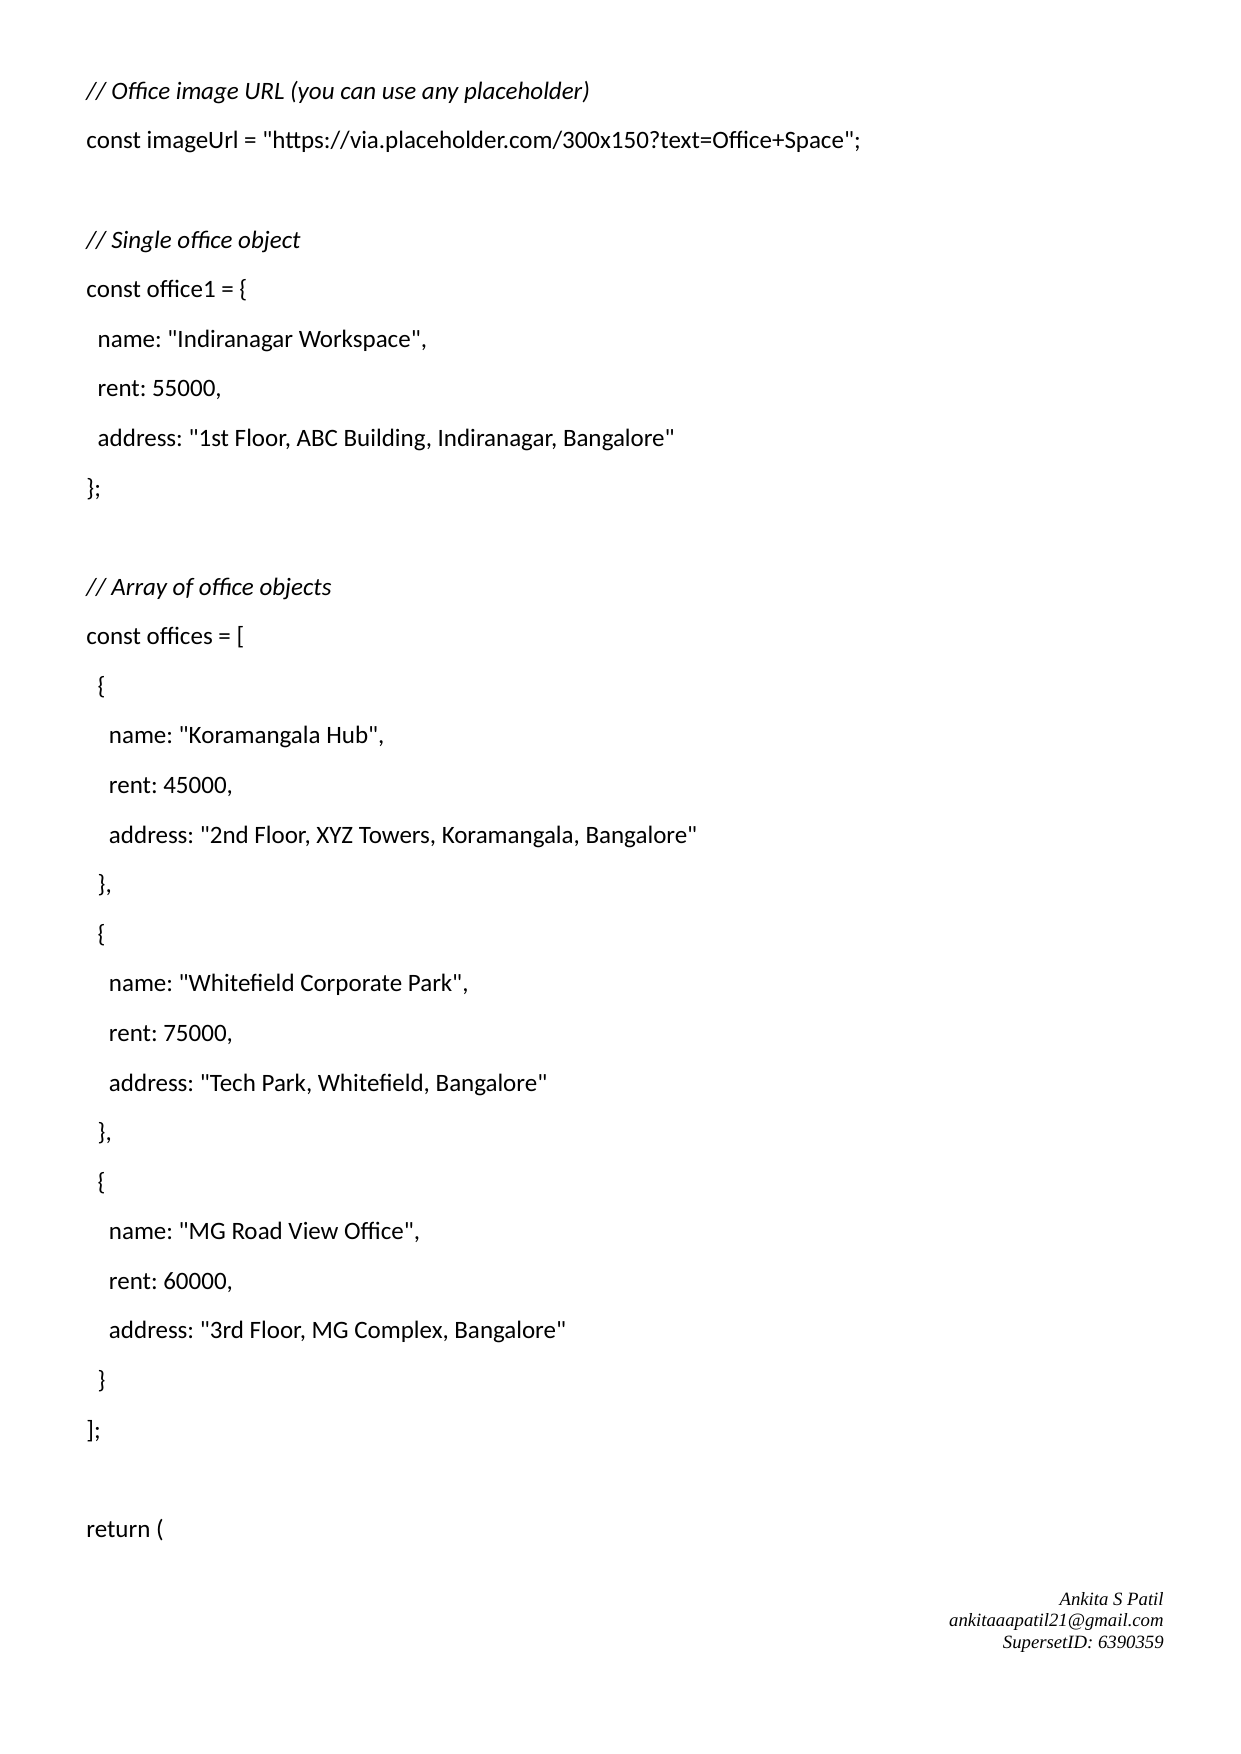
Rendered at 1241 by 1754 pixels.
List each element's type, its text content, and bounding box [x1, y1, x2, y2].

text ]; [75, 1414, 1165, 1444]
text return ( [75, 1513, 1165, 1543]
text }, [75, 1116, 1165, 1147]
text { [75, 918, 1165, 948]
text } [75, 1364, 1165, 1395]
text }; [75, 472, 1165, 502]
text // Office image URL (you can use any placeholder) [75, 75, 1165, 106]
text address: "1st Floor, ABC Building, Indiranagar, Bangalore" [75, 422, 1165, 453]
text address: "Tech Park, Whitefield, Bangalore" [75, 1067, 1165, 1097]
text const imageUrl = "https://via.placeholder.com/300x150?text=Office+Space"; [75, 124, 1165, 155]
text const offices = [ [75, 620, 1165, 651]
text // Array of office objects [75, 571, 1165, 601]
text address: "3rd Floor, MG Complex, Bangalore" [75, 1314, 1165, 1345]
text name: "MG Road View Office", [75, 1215, 1165, 1246]
text rent: 55000, [75, 372, 1165, 403]
text // Single office object [75, 224, 1165, 254]
text rent: 60000, [75, 1265, 1165, 1296]
text address: "2nd Floor, XYZ Towers, Koramangala, Bangalore" [75, 819, 1165, 849]
text name: "Koramangala Hub", [75, 719, 1165, 750]
text const office1 = { [75, 273, 1165, 304]
text name: "Whitefield Corporate Park", [75, 967, 1165, 998]
text { [75, 670, 1165, 701]
text name: "Indiranagar Workspace", [75, 323, 1165, 353]
text rent: 45000, [75, 769, 1165, 800]
text }, [75, 868, 1165, 899]
text rent: 75000, [75, 1017, 1165, 1048]
text { [75, 1166, 1165, 1196]
